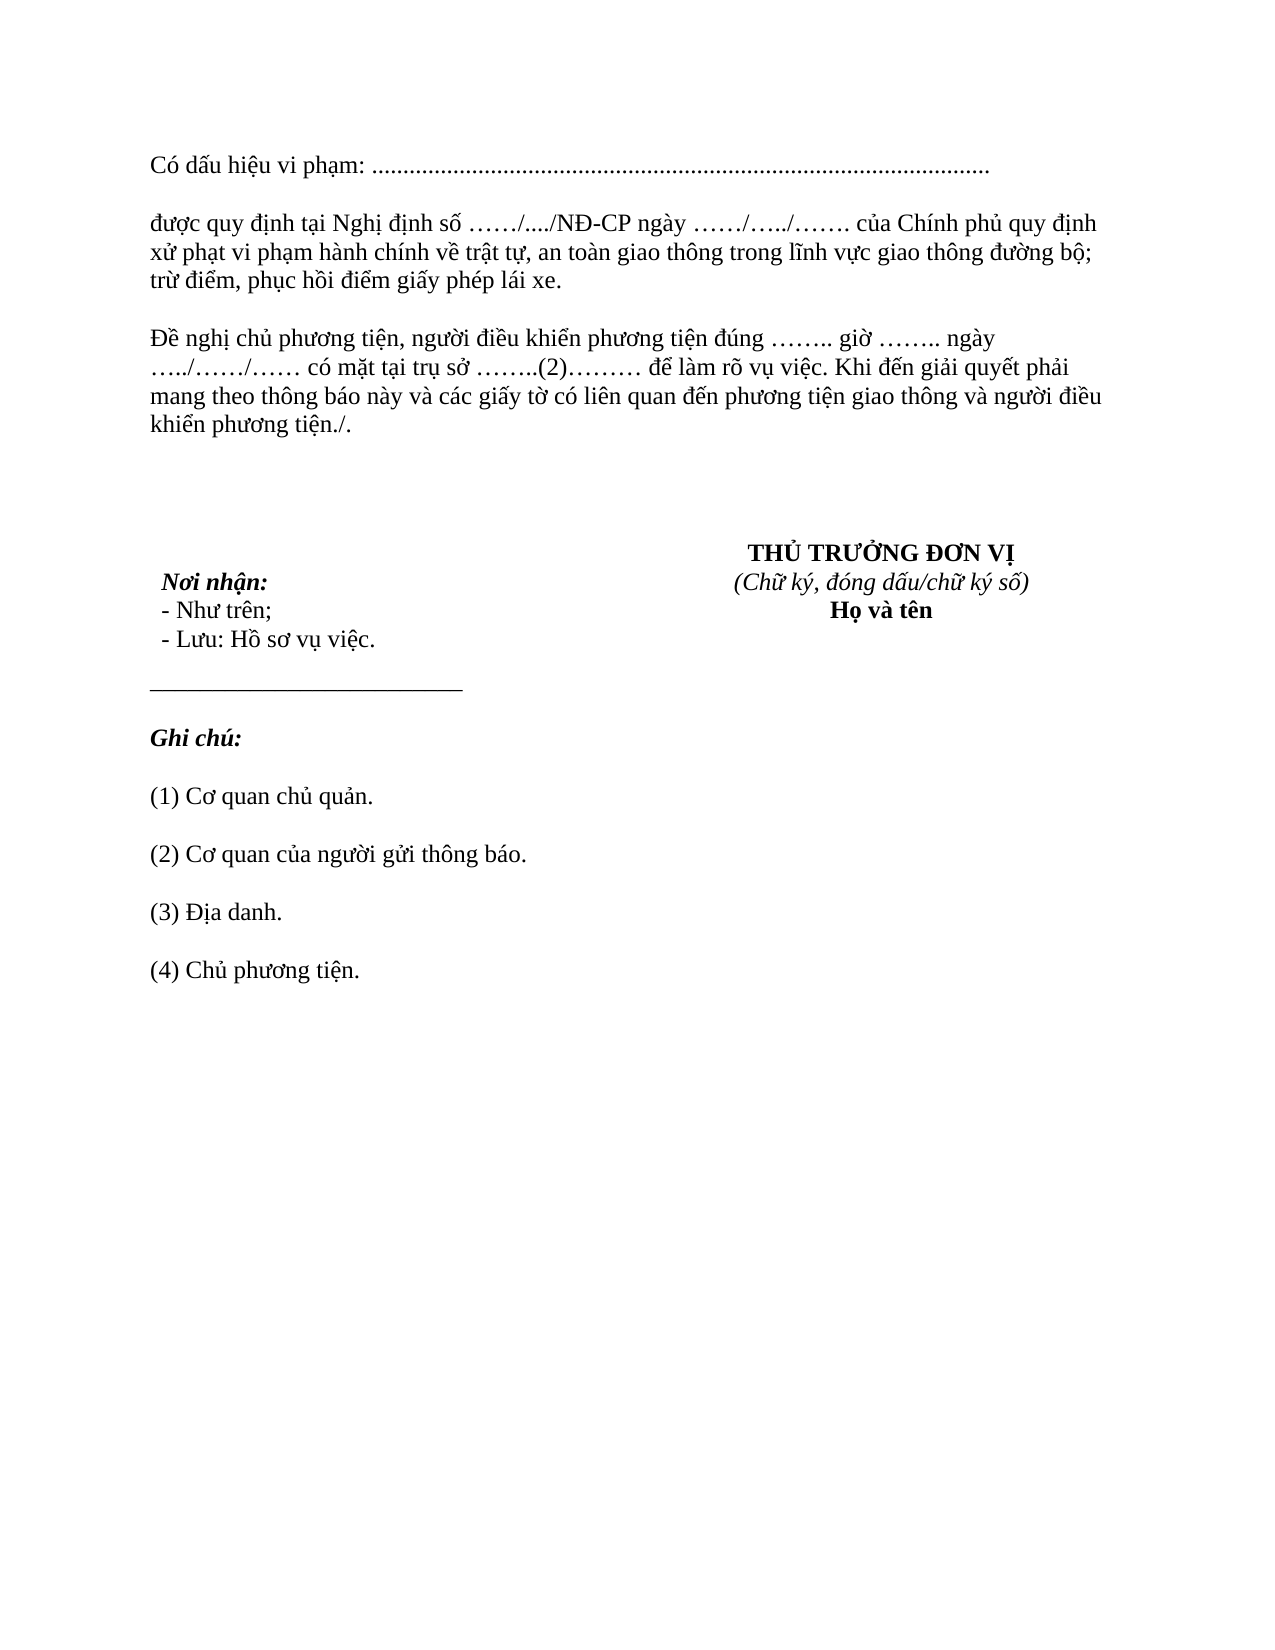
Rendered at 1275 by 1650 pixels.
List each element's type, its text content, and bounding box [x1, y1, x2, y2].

text được quy định tại Nghị định số ……/..../NĐ-CP ngày ……/…../……. của Chính phủ quy định xử phạt vi phạm hành chính về trật tự, an toàn giao thông trong lĩnh vực giao thông đường bộ; trừ điểm, phục hồi điểm giấy phép lái xe. [150, 208, 1125, 294]
text (3) Địa danh. [150, 897, 1125, 926]
text Ghi chú: [150, 723, 1125, 752]
text (1) Cơ quan chủ quản. [150, 781, 1125, 810]
text Đề nghị chủ phương tiện, người điều khiển phương tiện đúng …….. giờ …….. ngày …../……/…… có mặt tại trụ sở ……..(2)……… để làm rõ vụ việc. Khi đến giải quyết phải mang theo thông báo này và các giấy tờ có liên quan đến phương tiện giao thông và người điều khiển phương tiện./. [150, 323, 1125, 438]
text (2) Cơ quan của người gửi thông báo. [150, 839, 1125, 868]
table_header THỦ TRƯỞNG ĐƠN VỊ (Chữ ký, đóng dấu/chữ ký số) Họ và tên [638, 525, 1125, 653]
text _________________________ [150, 665, 1125, 694]
table_header Nơi nhận: - Như trên; - Lưu: Hồ sơ vụ việc. [150, 525, 637, 653]
text (4) Chủ phương tiện. [150, 955, 1125, 984]
text Có dấu hiệu vi phạm: ................................................................................................... [150, 150, 1125, 179]
